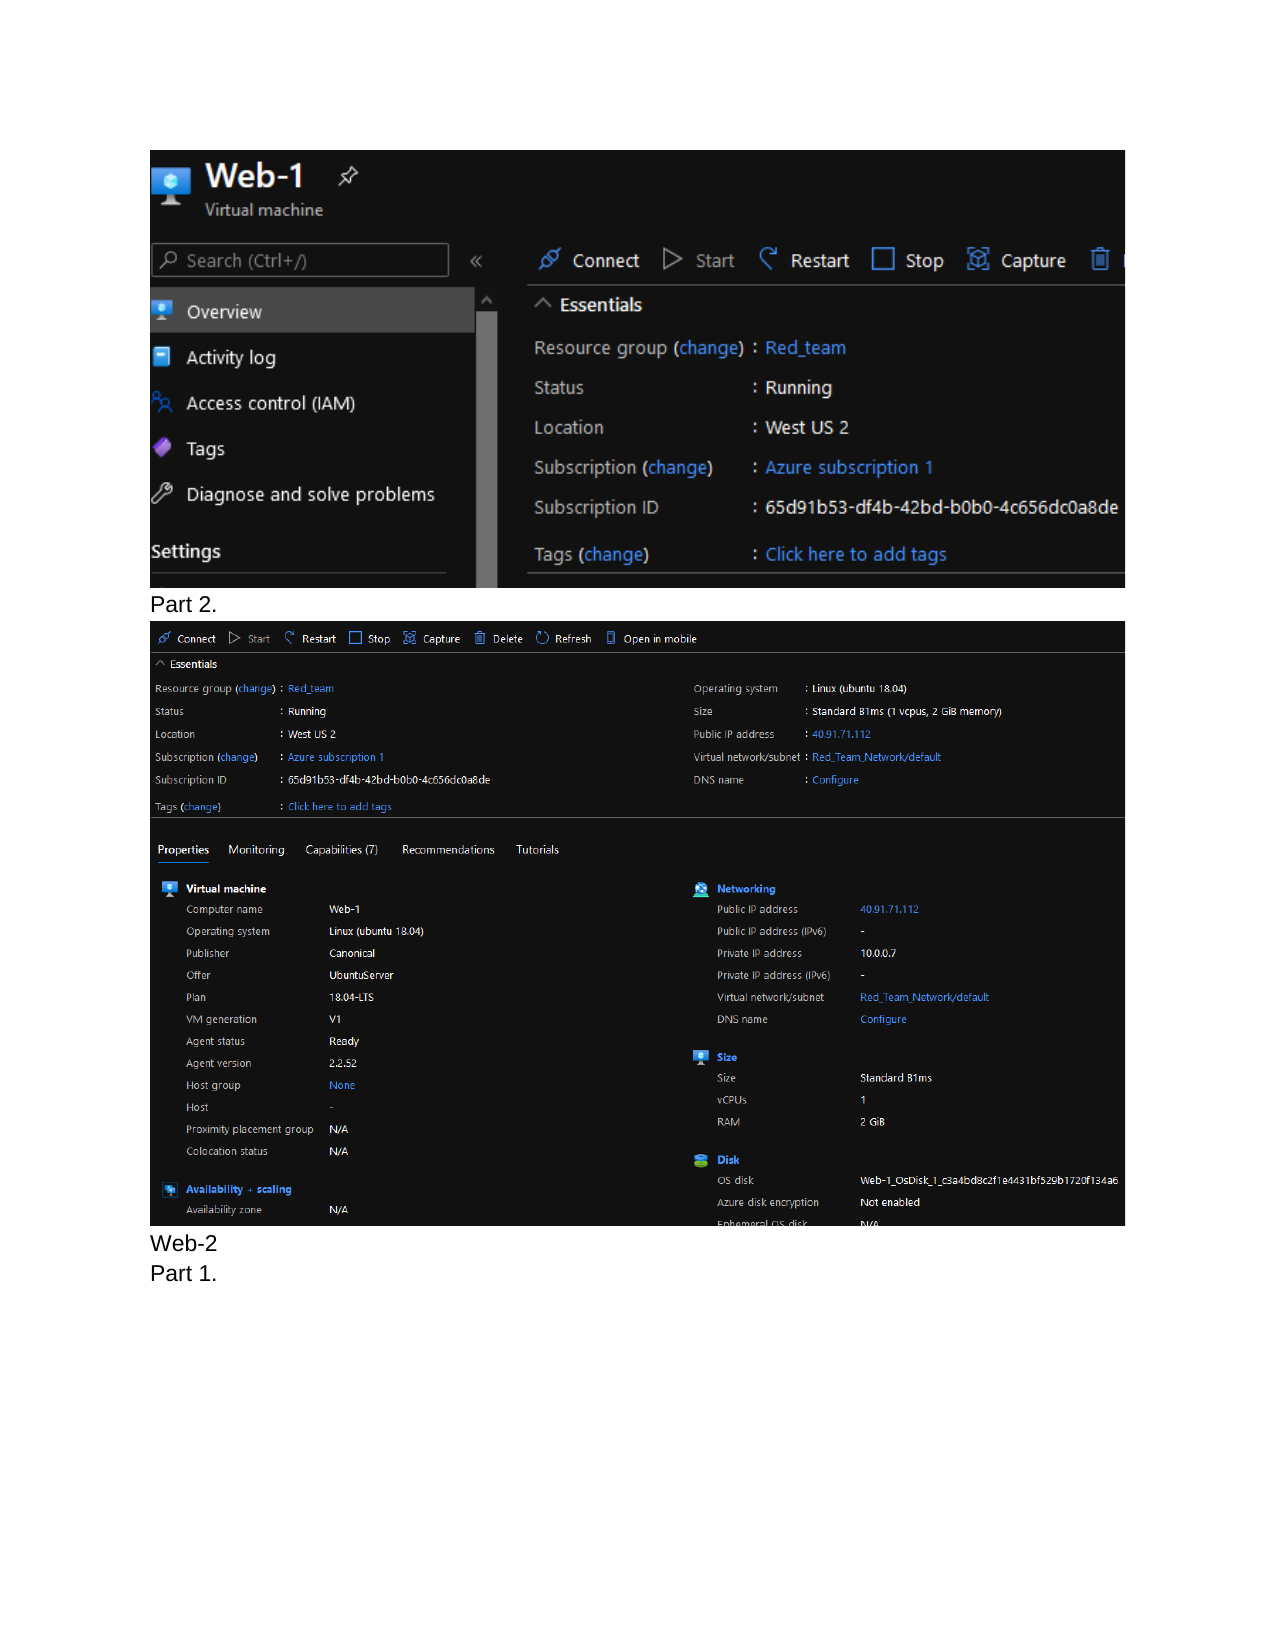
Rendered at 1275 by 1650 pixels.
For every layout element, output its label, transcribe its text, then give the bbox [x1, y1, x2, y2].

text Part 1. [150, 1260, 1125, 1286]
text Part 2. [150, 591, 1125, 618]
picture [150, 621, 1125, 1226]
picture [150, 150, 1125, 588]
text Web-2 [150, 1229, 1125, 1256]
